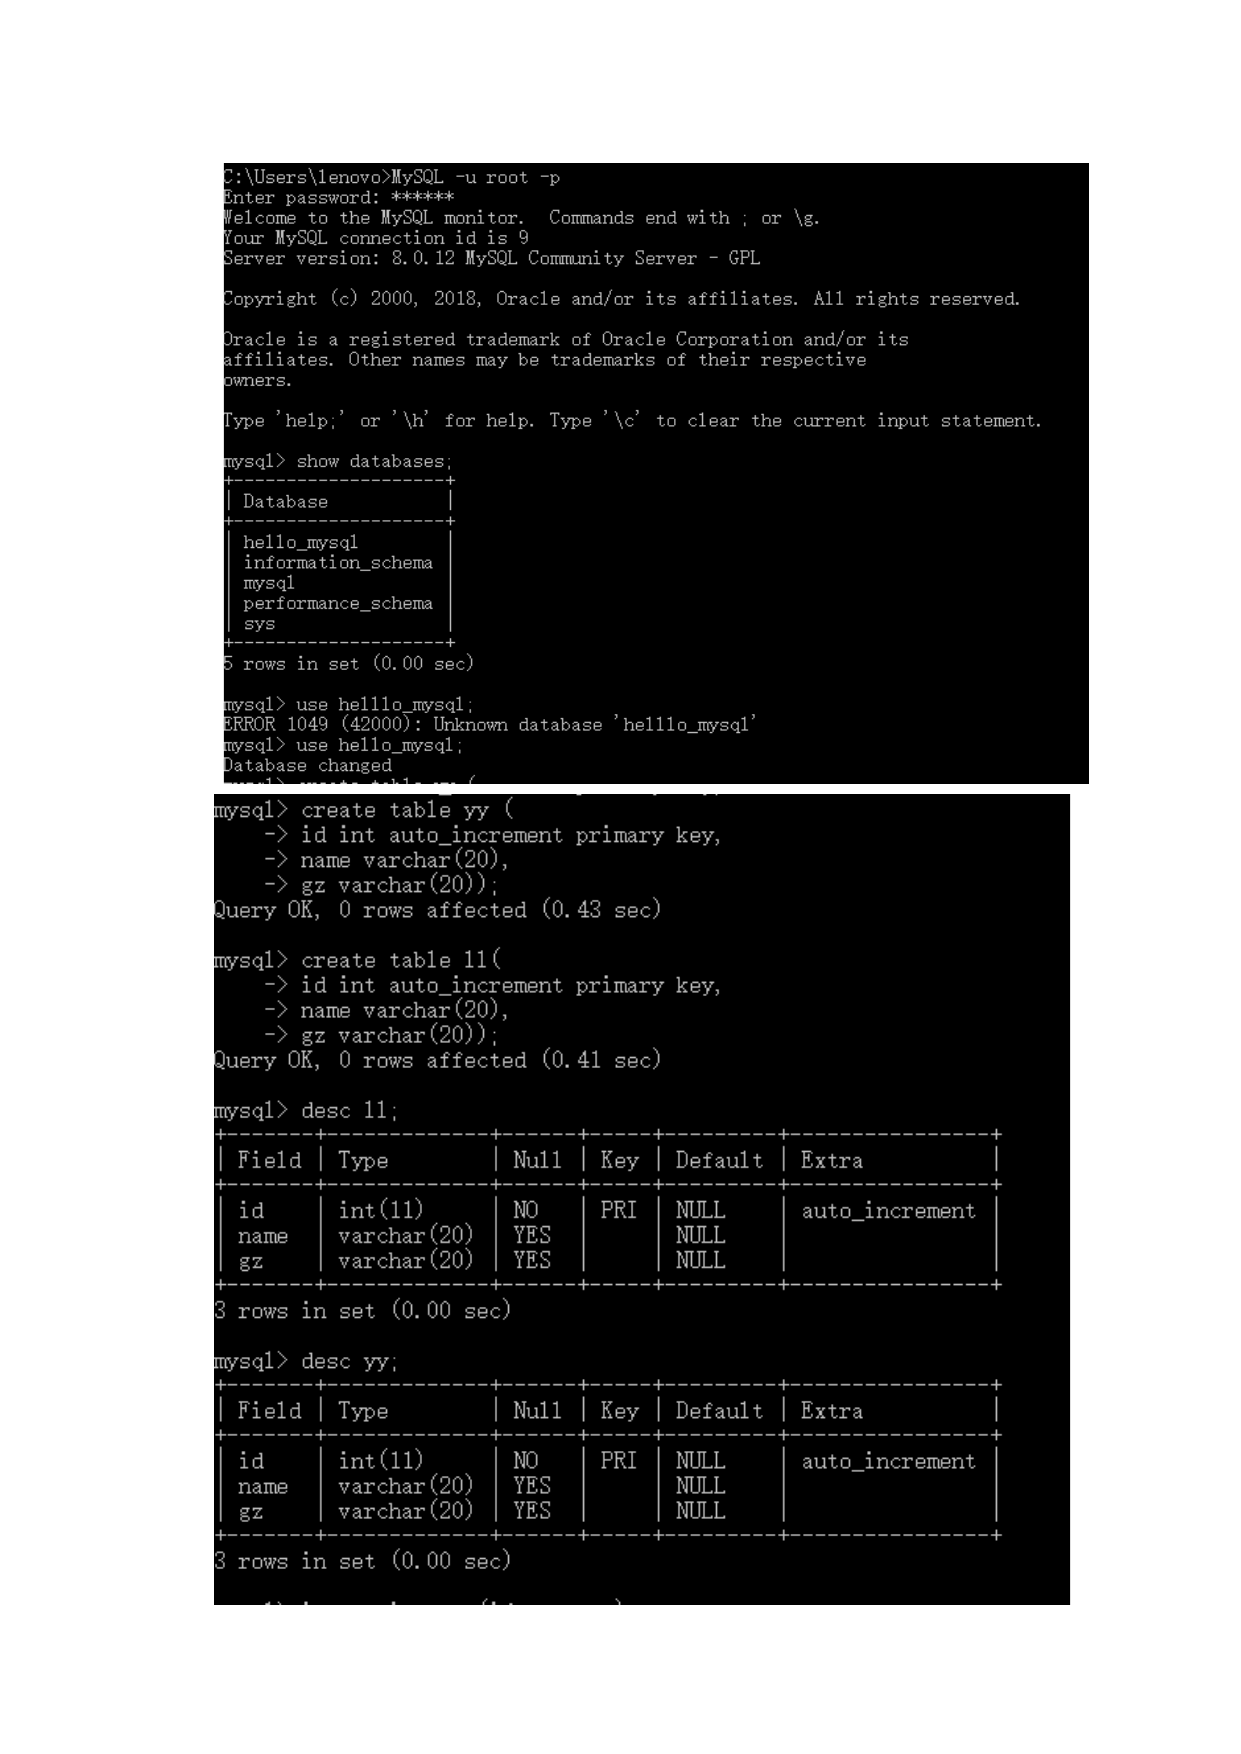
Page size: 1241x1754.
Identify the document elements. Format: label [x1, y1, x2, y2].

picture [223, 163, 1089, 784]
picture [214, 794, 1071, 1605]
